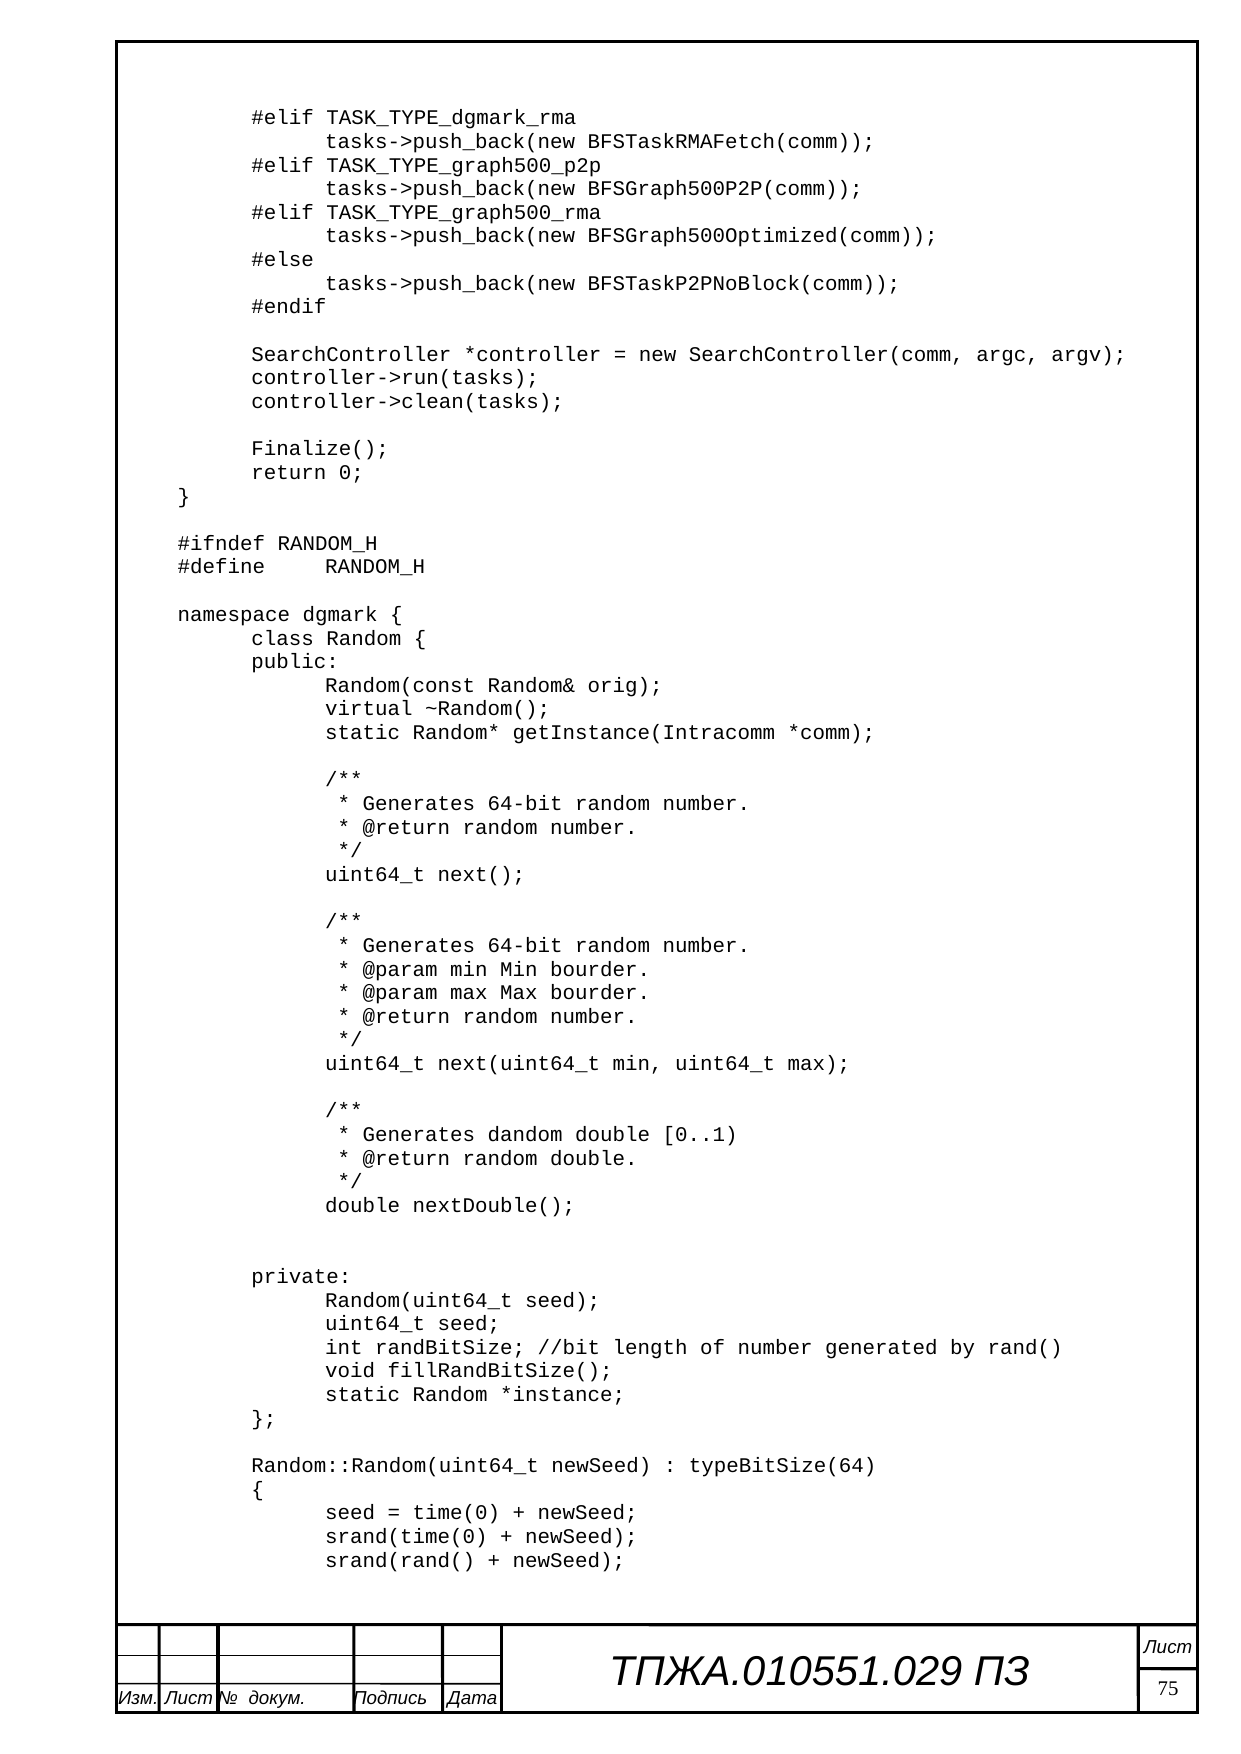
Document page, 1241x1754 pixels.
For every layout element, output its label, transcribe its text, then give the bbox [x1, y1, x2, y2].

text * @param min Min bourder. [177, 958, 1152, 982]
text controller->run(tasks); [177, 367, 1152, 391]
text static Random *instance; [177, 1384, 1152, 1408]
text private: [177, 1266, 1152, 1289]
text /** [177, 911, 1152, 935]
text #elif TASK_TYPE_graph500_p2p [177, 154, 1152, 178]
text { [177, 1479, 1152, 1502]
text * Generates 64-bit random number. [177, 793, 1152, 817]
text } [177, 486, 1152, 509]
text void fillRandBitSize(); [177, 1361, 1152, 1384]
text virtual ~Random(); [177, 698, 1152, 722]
text Random::Random(uint64_t newSeed) : typeBitSize(64) [177, 1455, 1152, 1479]
text #elif TASK_TYPE_dgmark_rma [177, 107, 1152, 131]
text tasks->push_back(new BFSGraph500P2P(comm)); [177, 178, 1152, 202]
text class Random { [177, 627, 1152, 651]
text * @param max Max bourder. [177, 982, 1152, 1006]
text namespace dgmark { [177, 604, 1152, 627]
text public: [177, 651, 1152, 675]
text seed = time(0) + newSeed; [177, 1502, 1152, 1526]
text tasks->push_back(new BFSTaskP2PNoBlock(comm)); [177, 273, 1152, 296]
text static Random* getInstance(Intracomm *comm); [177, 722, 1152, 746]
text #ifndef RANDOM_H [177, 533, 1152, 557]
text * @return random number. [177, 1006, 1152, 1029]
text uint64_t next(); [177, 864, 1152, 888]
text srand(time(0) + newSeed); [177, 1526, 1152, 1550]
text /** [177, 769, 1152, 793]
text srand(rand() + newSeed); [177, 1550, 1152, 1573]
text double nextDouble(); [177, 1195, 1152, 1219]
text uint64_t seed; [177, 1313, 1152, 1337]
text Random(uint64_t seed); [177, 1289, 1152, 1313]
text * @return random number. [177, 817, 1152, 840]
text * Generates 64-bit random number. [177, 935, 1152, 958]
text int randBitSize; //bit length of number generated by rand() [177, 1337, 1152, 1361]
text Finalize(); [177, 438, 1152, 462]
text SearchController *controller = new SearchController(comm, argc, argv); [177, 344, 1152, 367]
text * @return random double. [177, 1148, 1152, 1171]
text uint64_t next(uint64_t min, uint64_t max); [177, 1053, 1152, 1077]
text #elif TASK_TYPE_graph500_rma [177, 202, 1152, 226]
text /** [177, 1100, 1152, 1124]
text Random(const Random& orig); [177, 675, 1152, 698]
text */ [177, 840, 1152, 864]
text * Generates dandom double [0..1) [177, 1124, 1152, 1148]
text }; [177, 1408, 1152, 1431]
text */ [177, 1171, 1152, 1195]
text #else [177, 249, 1152, 273]
text controller->clean(tasks); [177, 391, 1152, 415]
text #define RANDOM_H [177, 557, 1152, 580]
text return 0; [177, 462, 1152, 486]
text tasks->push_back(new BFSGraph500Optimized(comm)); [177, 226, 1152, 249]
text */ [177, 1029, 1152, 1053]
text #endif [177, 296, 1152, 320]
text tasks->push_back(new BFSTaskRMAFetch(comm)); [177, 131, 1152, 154]
